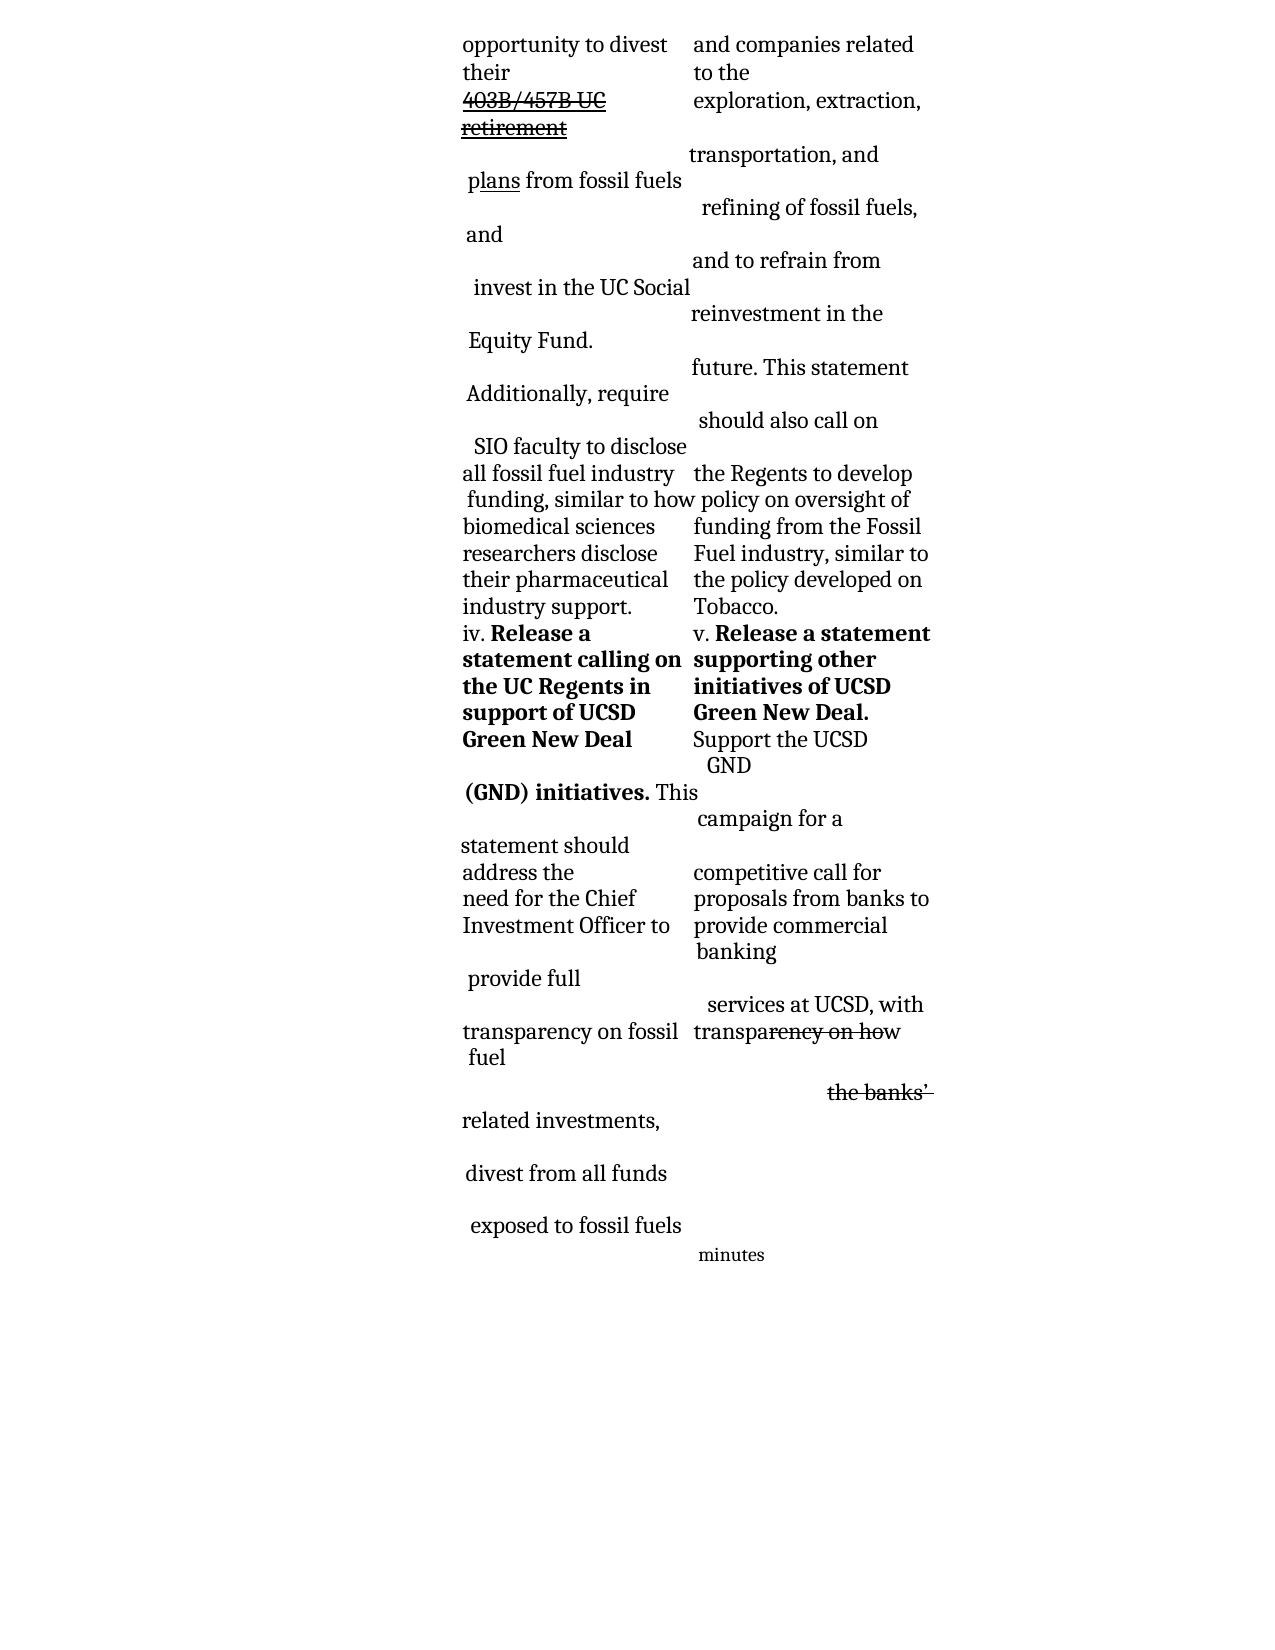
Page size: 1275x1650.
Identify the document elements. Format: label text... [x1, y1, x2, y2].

text all fossil fuel industry the Regents to develop [462, 460, 1125, 487]
text (GND) initiatives. This [150, 779, 698, 806]
text statement should [150, 832, 630, 859]
text support of UCSD Green New Deal. [462, 699, 1125, 726]
text banking [150, 938, 776, 965]
text Additionally, require [150, 380, 669, 407]
text plans from fossil fuels [150, 167, 682, 194]
text GND [150, 752, 751, 779]
text divest from all funds [150, 1160, 667, 1186]
text their to the [462, 58, 1125, 85]
text Green New Deal Support the UCSD [462, 726, 1125, 752]
text future. This statement [150, 354, 909, 380]
text funding, similar to how policy on oversight of [150, 487, 910, 513]
text transparency on fossil transparency on how [462, 1018, 1125, 1044]
text invest in the UC Social [150, 274, 691, 301]
text Investment Officer to provide commercial [462, 912, 1125, 938]
text retirement [150, 114, 567, 141]
text and [150, 221, 503, 247]
text statement calling on supporting other [462, 646, 1125, 673]
text the UC Regents in initiatives of UCSD [462, 673, 1125, 699]
text transportation, and [150, 141, 879, 167]
text industry support. Tobacco. [462, 593, 1125, 620]
text 403B/457B UC exploration, extraction, [462, 85, 1125, 114]
text iv. Release a v. Release a statement [462, 620, 1125, 646]
text biomedical sciences funding from the Fossil [462, 513, 1125, 540]
text opportunity to divest and companies related [462, 31, 1125, 58]
text fuel [150, 1044, 506, 1071]
text Equity Fund. [150, 327, 593, 354]
text provide full [150, 965, 581, 991]
text services at UCSD, with [150, 991, 924, 1018]
text address the competitive call for [462, 859, 1125, 885]
text and to refrain from [150, 247, 881, 274]
text campaign for a [150, 806, 843, 832]
text refining of fossil fuels, [150, 194, 917, 221]
text the banks’ [150, 1071, 928, 1107]
text related investments, [150, 1107, 660, 1134]
text SIO faculty to disclose [150, 433, 687, 460]
text researchers disclose Fuel industry, similar to [462, 540, 1125, 566]
text should also call on [150, 407, 878, 433]
text their pharmaceutical the policy developed on [462, 566, 1125, 593]
text need for the Chief proposals from banks to [462, 885, 1125, 912]
text exposed to fossil fuels [150, 1212, 682, 1239]
text minutes [150, 1242, 764, 1266]
text reinvestment in the [150, 301, 883, 327]
